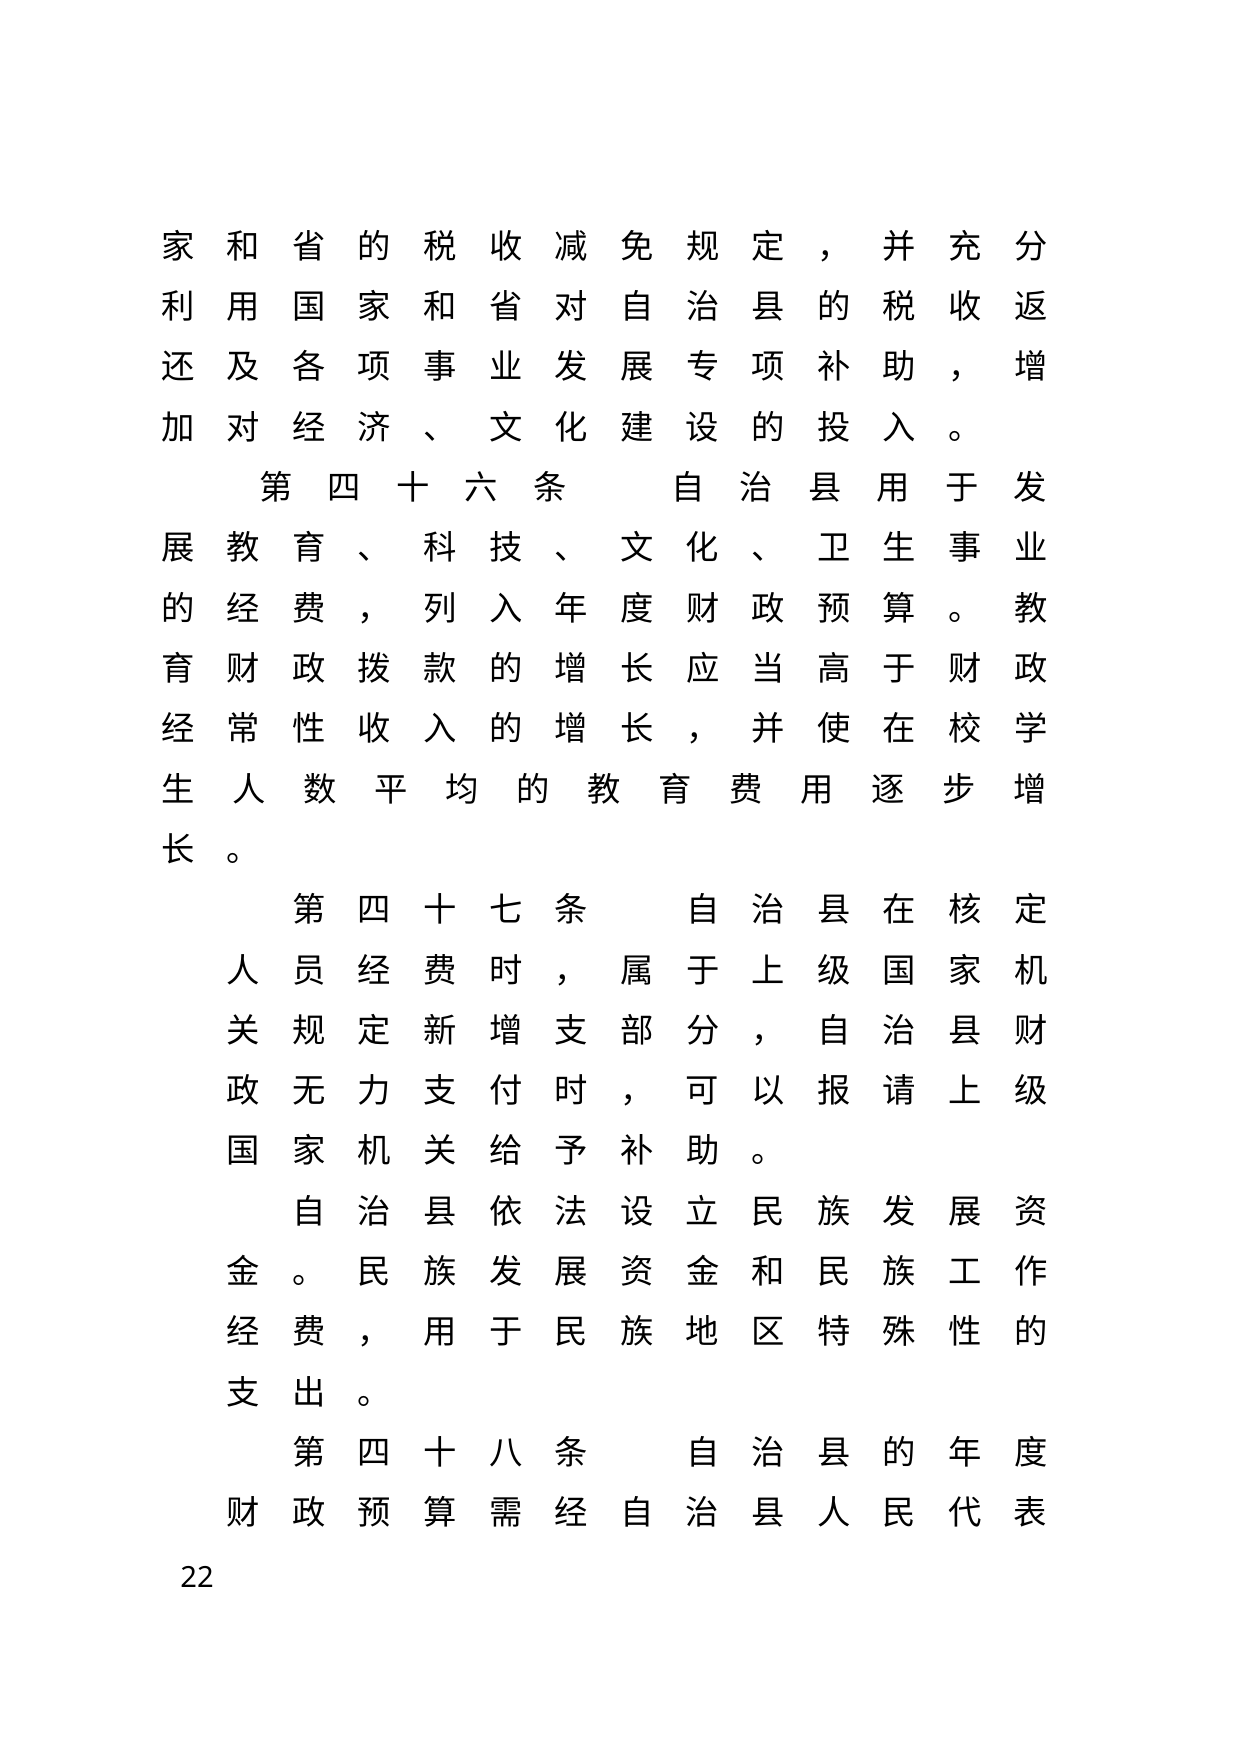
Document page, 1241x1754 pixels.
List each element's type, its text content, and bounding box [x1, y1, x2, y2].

text 自治县依法设立民族发展资金。民族发展资金和民族工作经费，用于民族地区特殊性的支出。 [204, 1178, 1079, 1420]
text 第四十七条 自治县在核定人员经费时，属于上级国家机关规定新增支部分，自治县财政无力支付时，可以报请上级国家机关给予补助。 [204, 877, 1079, 1178]
text 第四十六条 自治县用于发展教育、科技、文化、卫生事业的经费，列入年度财政预算。教育财政拨款的增长应当高于财政经常性收入的增长，并使在校学生人数平均的教育费用逐步增长。 [161, 455, 1079, 877]
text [204, 1420, 1079, 1540]
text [161, 213, 1079, 455]
